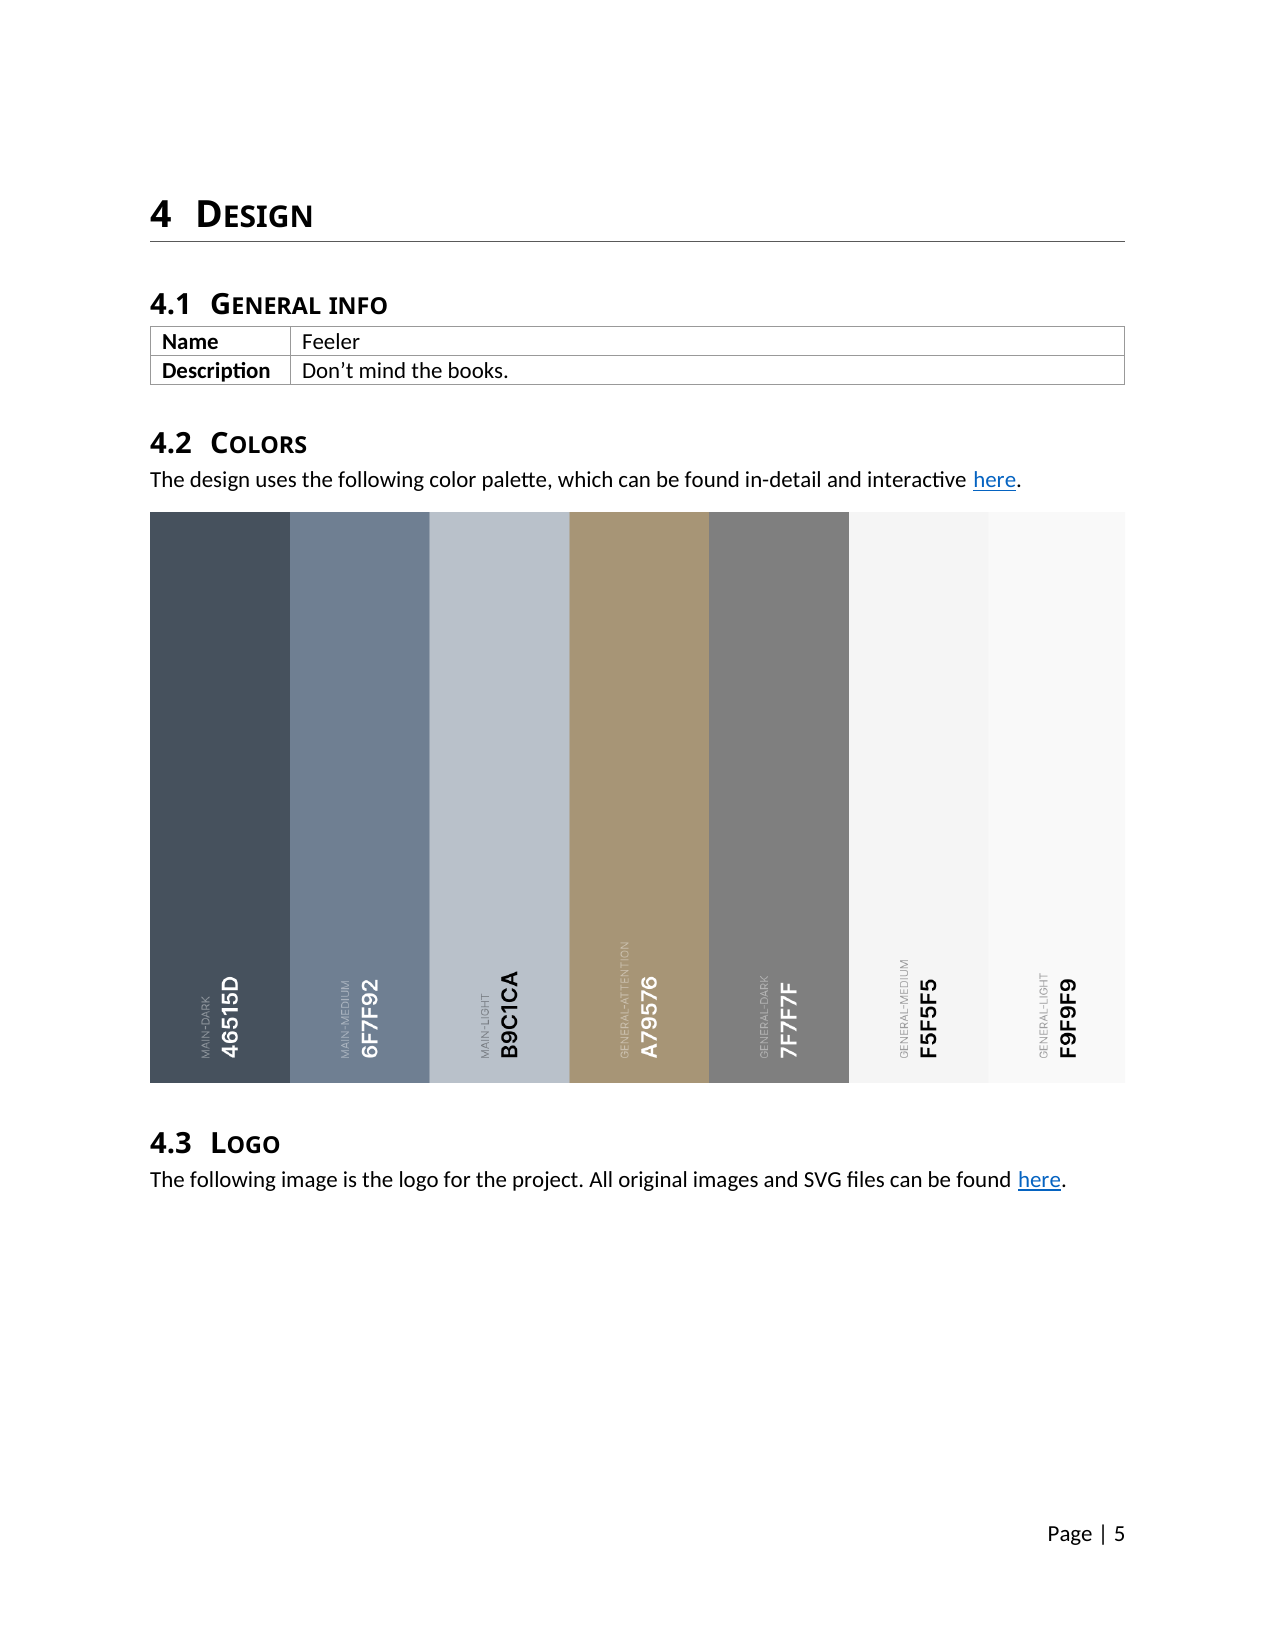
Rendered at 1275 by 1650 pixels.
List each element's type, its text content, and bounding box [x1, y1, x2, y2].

text The following image is the logo for the project. All original images and SVG files can be found here. [150, 1165, 1125, 1193]
table_header Name [151, 327, 290, 355]
subtitle Design [150, 187, 1125, 241]
table_cell Don’t mind the books. [291, 356, 1124, 384]
text The design uses the following color palette, which can be found in-detail and interactive here. [150, 466, 1125, 493]
subtitle Logo [150, 1122, 1125, 1162]
subtitle Colors [150, 423, 1125, 462]
table_header Feeler [291, 327, 1124, 355]
subtitle General info [150, 283, 1125, 323]
picture [150, 512, 1125, 1083]
table_cell Description [151, 356, 290, 384]
